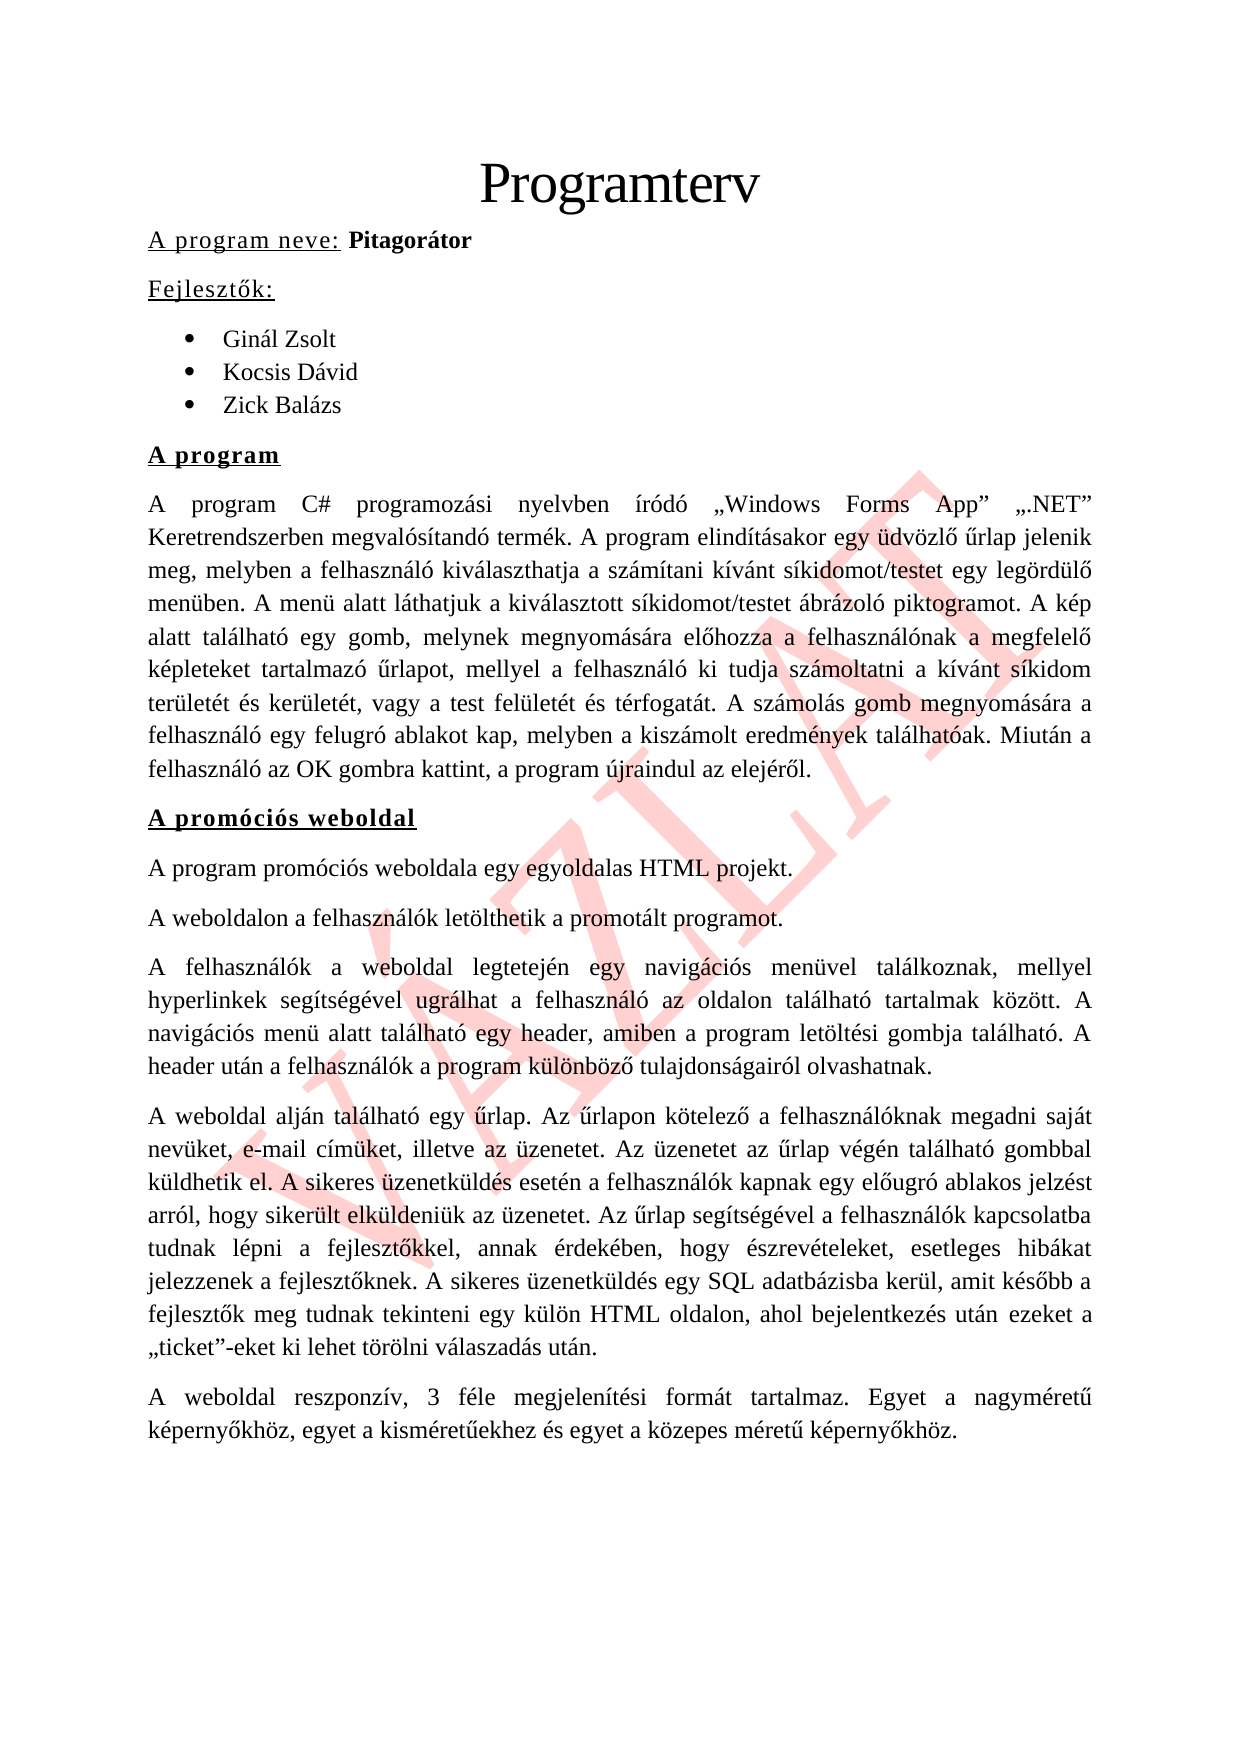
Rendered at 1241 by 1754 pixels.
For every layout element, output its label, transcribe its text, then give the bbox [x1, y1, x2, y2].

text A weboldal reszponzív, 3 féle megjelenítési formát tartalmaz. Egyet a nagyméretű képernyőkhöz, egyet a kisméretűekhez és egyet a közepes méretű képernyőkhöz. [148, 1382, 1093, 1444]
text A felhasználók a weboldal legtetején egy navigációs menüvel találkoznak, mellyel hyperlinkek segítségével ugrálhat a felhasználó az oldalon található tartalmak között. A navigációs menü alatt található egy header, amiben a program letöltési gombja található. A header után a felhasználók a program különböző tulajdonságairól olvashatnak. [148, 952, 1093, 1080]
text A program promóciós weboldala egy egyoldalas HTML projekt. [148, 853, 1093, 882]
text A weboldalon a felhasználók letölthetik a promotált programot. [148, 903, 1093, 931]
text A program C# programozási nyelvben íródó „Windows Forms App” „.NET” Keretrendszerben megvalósítandó termék. A program elindításakor egy üdvözlő űrlap jelenik meg, melyben a felhasználó kiválaszthatja a számítani kívánt síkidomot/testet egy legördülő menüben. A menü alatt láthatjuk a kiválasztott síkidomot/testet ábrázoló piktogramot. A kép alatt található egy gomb, melynek megnyomására előhozza a felhasználónak a megfelelő képleteket tartalmazó űrlapot, mellyel a felhasználó ki tudja számoltatni a kívánt síkidom területét és kerületét, vagy a test felületét és térfogatát. A számolás gomb megnyomására a felhasználó egy felugró ablakot kap, melyben a kiszámolt eredmények találhatóak. Miután a felhasználó az OK gombra kattint, a program újraindul az elejéről. [148, 489, 1093, 782]
text A weboldal alján található egy űrlap. Az űrlapon kötelező a felhasználóknak megadni saját nevüket, e-mail címüket, illetve az üzenetet. Az üzenetet az űrlap végén található gombbal küldhetik el. A sikeres üzenetküldés esetén a felhasználók kapnak egy előugró ablakos jelzést arról, hogy sikerült elküldeniük az üzenetet. Az űrlap segítségével a felhasználók kapcsolatba tudnak lépni a fejlesztőkkel, annak érdekében, hogy észrevételeket, esetleges hibákat jelezzenek a fejlesztőknek. A sikeres üzenetküldés egy SQL adatbázisba kerül, amit később a fejlesztők meg tudnak tekinteni egy külön HTML oldalon, ahol bejelentkezés után ezeket a „ticket”-eket ki lehet törölni válaszadás után. [148, 1101, 1093, 1361]
list Kocsis Dávid [185, 357, 1093, 386]
list Zick Balázs [185, 390, 1093, 419]
subtitle A program [148, 440, 1093, 468]
title Programterv [148, 148, 1093, 215]
subtitle A program neve: Pitagorátor [148, 225, 1093, 253]
subtitle A promóciós weboldal [148, 803, 1093, 832]
list Ginál Zsolt [185, 324, 1093, 353]
subtitle Fejlesztők: [148, 274, 1093, 303]
